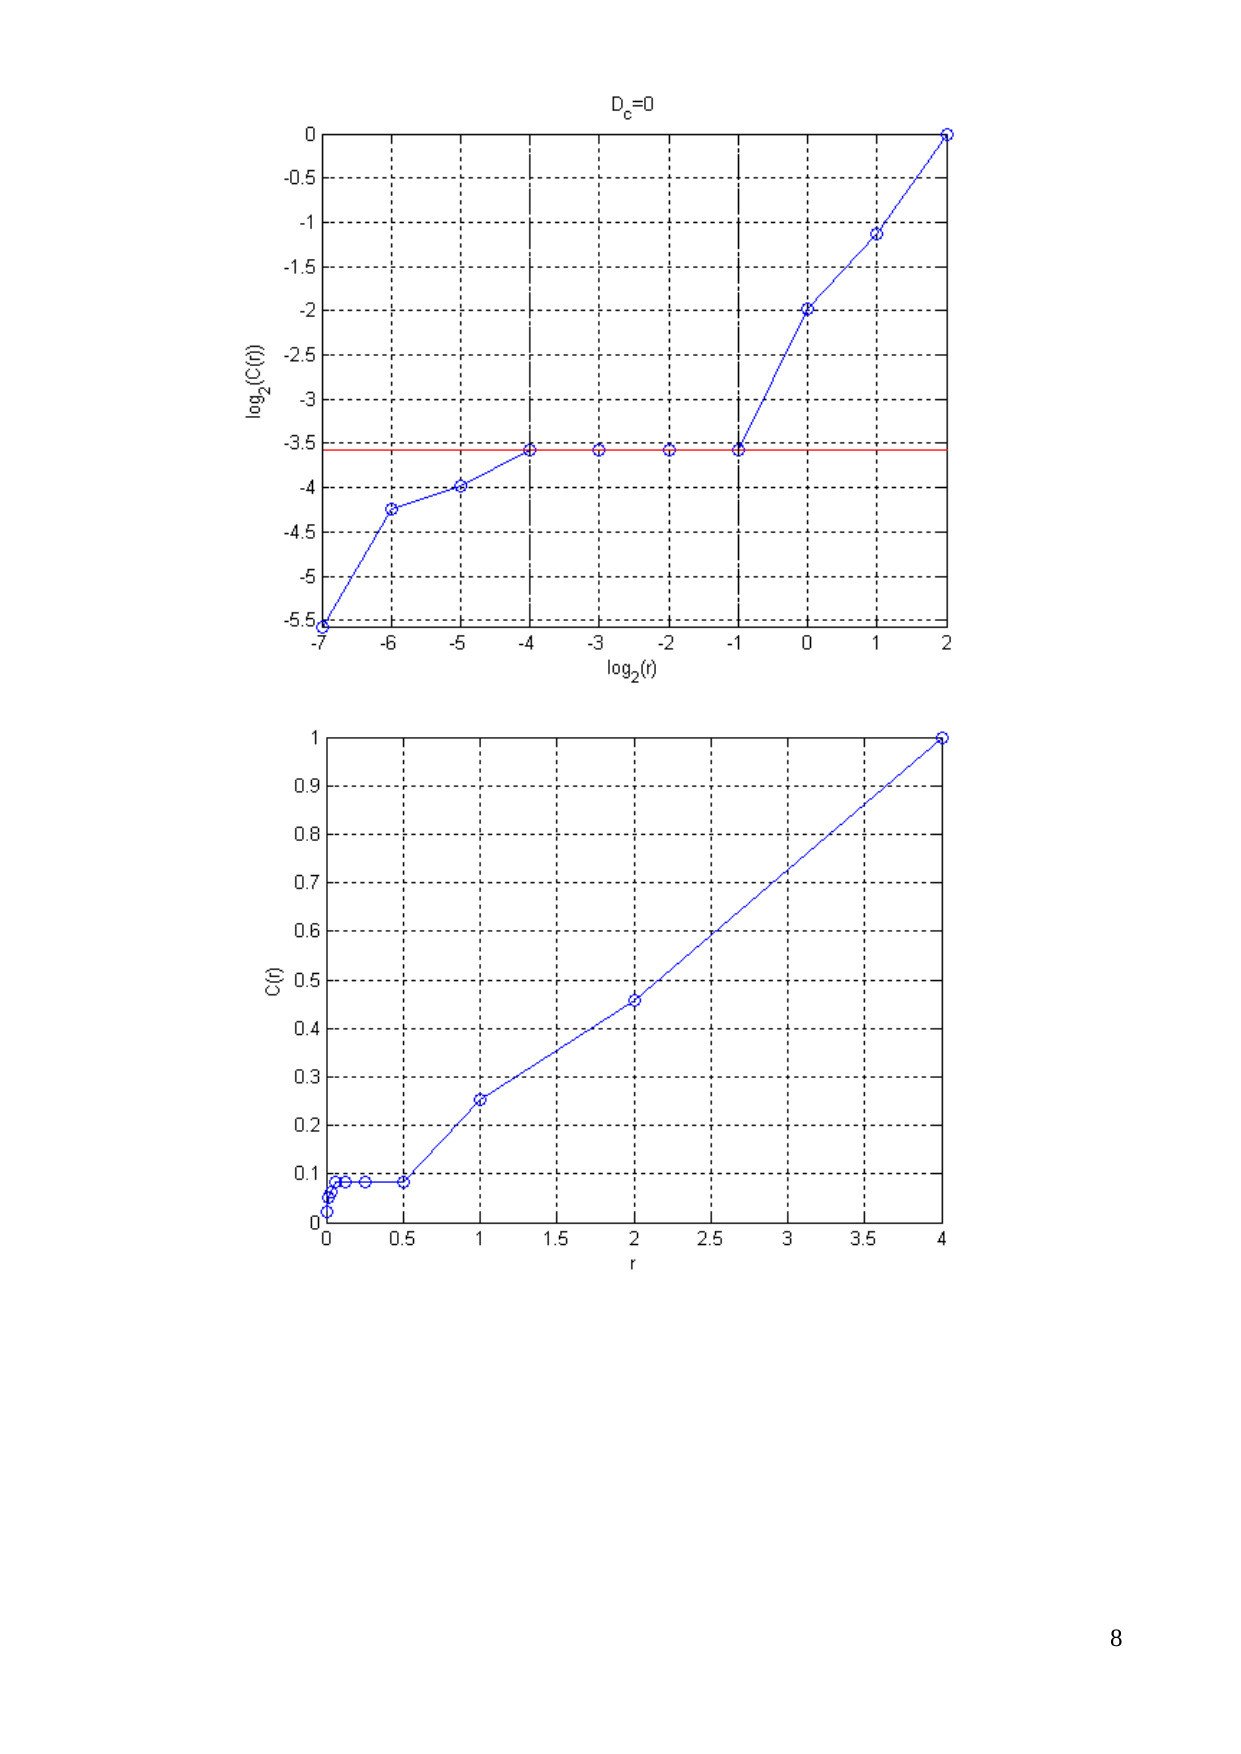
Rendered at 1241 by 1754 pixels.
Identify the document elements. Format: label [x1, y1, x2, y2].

picture [217, 88, 1023, 1288]
